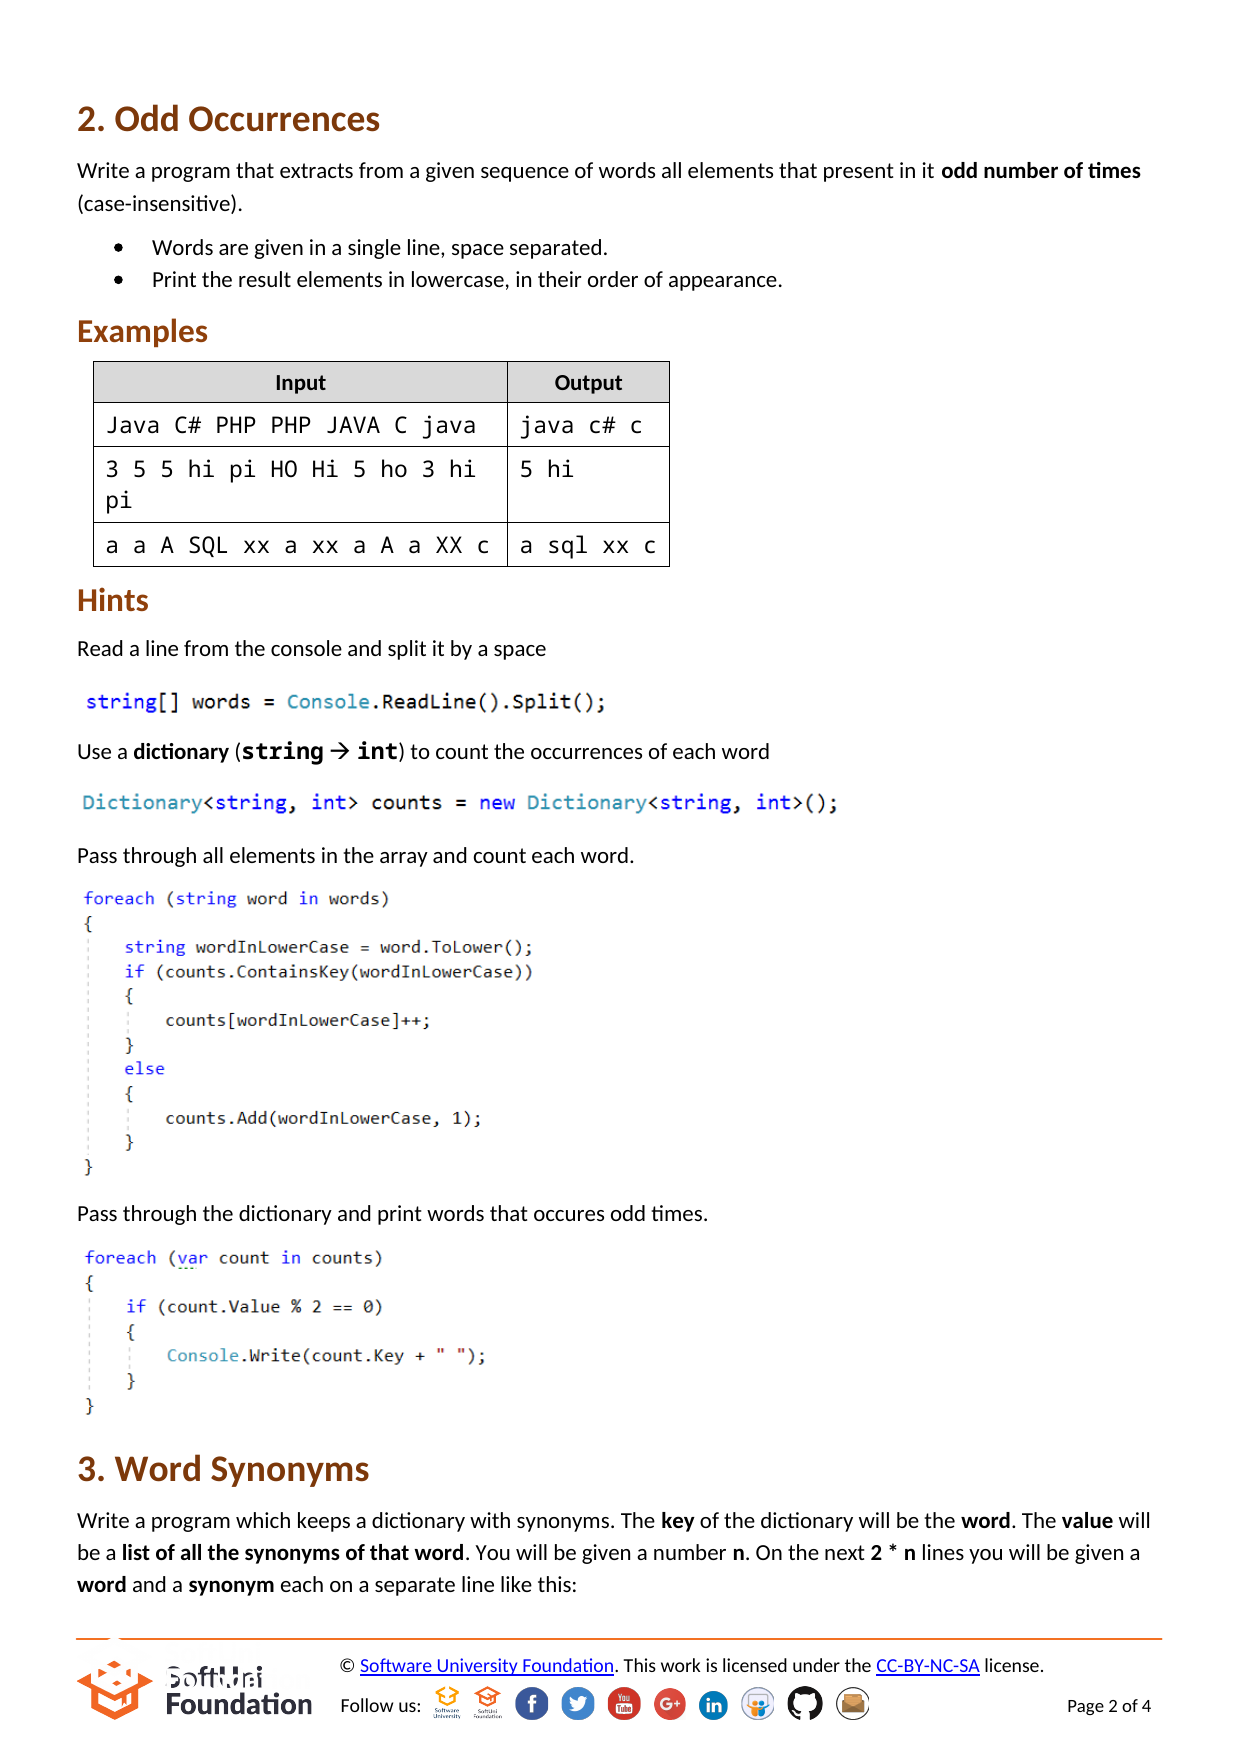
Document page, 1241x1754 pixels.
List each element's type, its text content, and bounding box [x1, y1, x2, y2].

text Write a program which keeps a dictionary with synonyms. The key of the dictionary will be the word. The value will be a list of all the synonyms of that word. You will be given a number n. On the next 2 * n lines you will be given a word and a synonym each on a separate line like this: [77, 1506, 1163, 1598]
picture [699, 1712, 707, 1720]
subtitle Word Synonyms [77, 1445, 1163, 1491]
picture [76, 679, 616, 719]
table_cell a sql xx c [508, 523, 669, 566]
table_cell Java C# PHP PHP JAVA C java [94, 403, 507, 446]
picture [76, 1636, 312, 1720]
text Pass through all elements in the array and count each word. [77, 842, 1163, 870]
subtitle Odd Occurrences [77, 95, 1163, 141]
subtitle Hints [77, 579, 1163, 620]
picture [720, 1712, 728, 1720]
picture [515, 1687, 549, 1720]
list Print the result elements in lowercase, in their order of appearance. [114, 266, 1163, 293]
subtitle Examples [77, 310, 1163, 351]
picture [720, 1691, 728, 1699]
picture [76, 886, 536, 1183]
picture [76, 1244, 503, 1420]
table_cell a a A SQL xx a xx a A a XX c [94, 523, 507, 566]
text Write a program that extracts from a given sequence of words all elements that present in it odd number of times (case-insensitive). [77, 156, 1163, 217]
table_cell java c# c [508, 403, 669, 446]
text Pass through the dictionary and print words that occures odd times. [77, 1199, 1163, 1228]
picture [654, 1688, 686, 1720]
table_cell 3 5 5 hi pi HO Hi 5 ho 3 hi pi [94, 447, 507, 522]
text Read a line from the console and split it by a space [77, 634, 1163, 662]
picture [561, 1687, 595, 1720]
table_cell 5 hi [508, 447, 669, 522]
list Words are given in a single line, space separated. [114, 233, 1163, 261]
picture [741, 1687, 774, 1720]
table_header Output [508, 362, 669, 402]
picture [699, 1691, 707, 1699]
picture [473, 1686, 502, 1720]
picture [607, 1687, 641, 1720]
picture [836, 1687, 869, 1720]
picture [787, 1686, 823, 1720]
picture [433, 1686, 461, 1720]
picture [76, 783, 846, 825]
text Use a dictionary (string int) to count the occurrences of each word [77, 735, 1163, 766]
table_header Input [94, 362, 507, 402]
